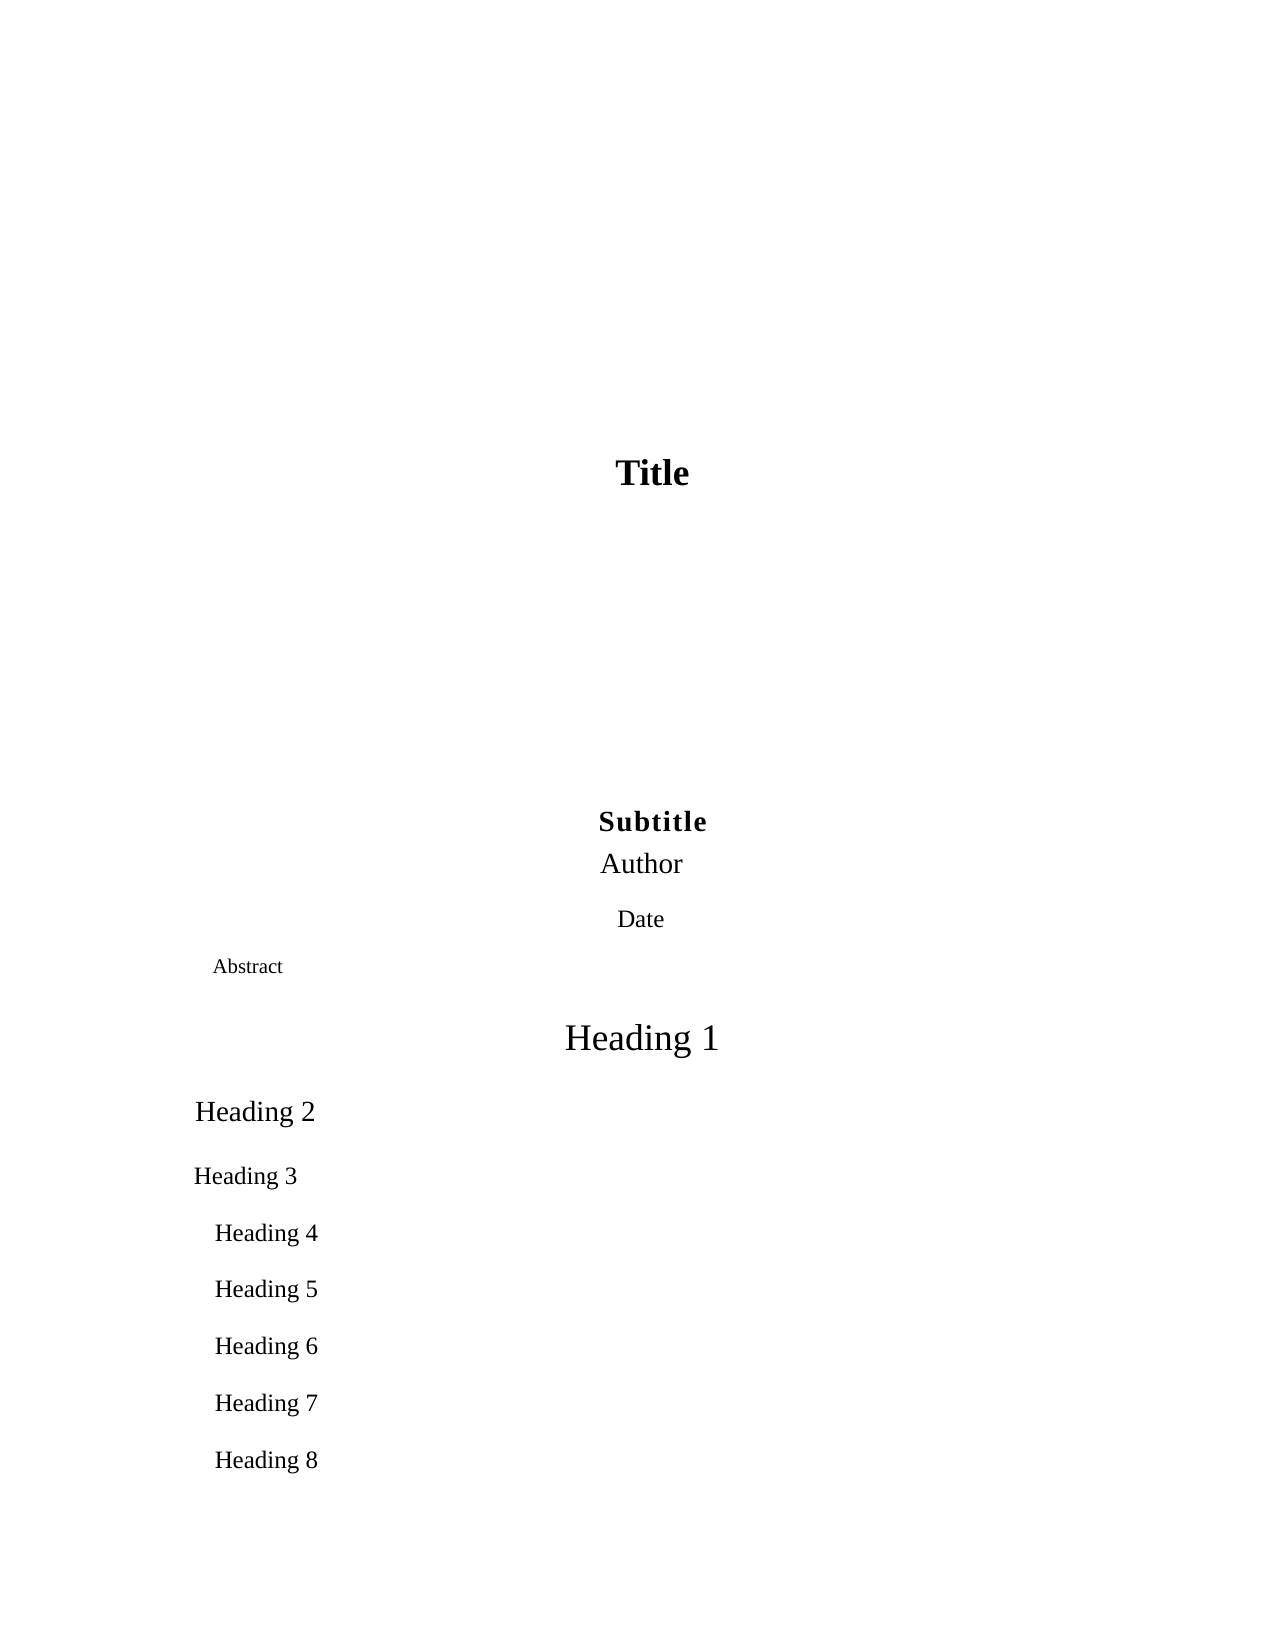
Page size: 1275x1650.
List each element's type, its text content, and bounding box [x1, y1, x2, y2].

text Date [187, 904, 1087, 933]
subtitle Heading 3 [187, 1161, 1087, 1189]
subtitle Subtitle [187, 804, 1087, 837]
subtitle Heading 2 [187, 1094, 1087, 1127]
text Abstract [187, 954, 1087, 978]
subtitle Heading 1 [187, 1015, 1087, 1058]
text Author [187, 846, 1087, 879]
title Title [187, 450, 1087, 493]
